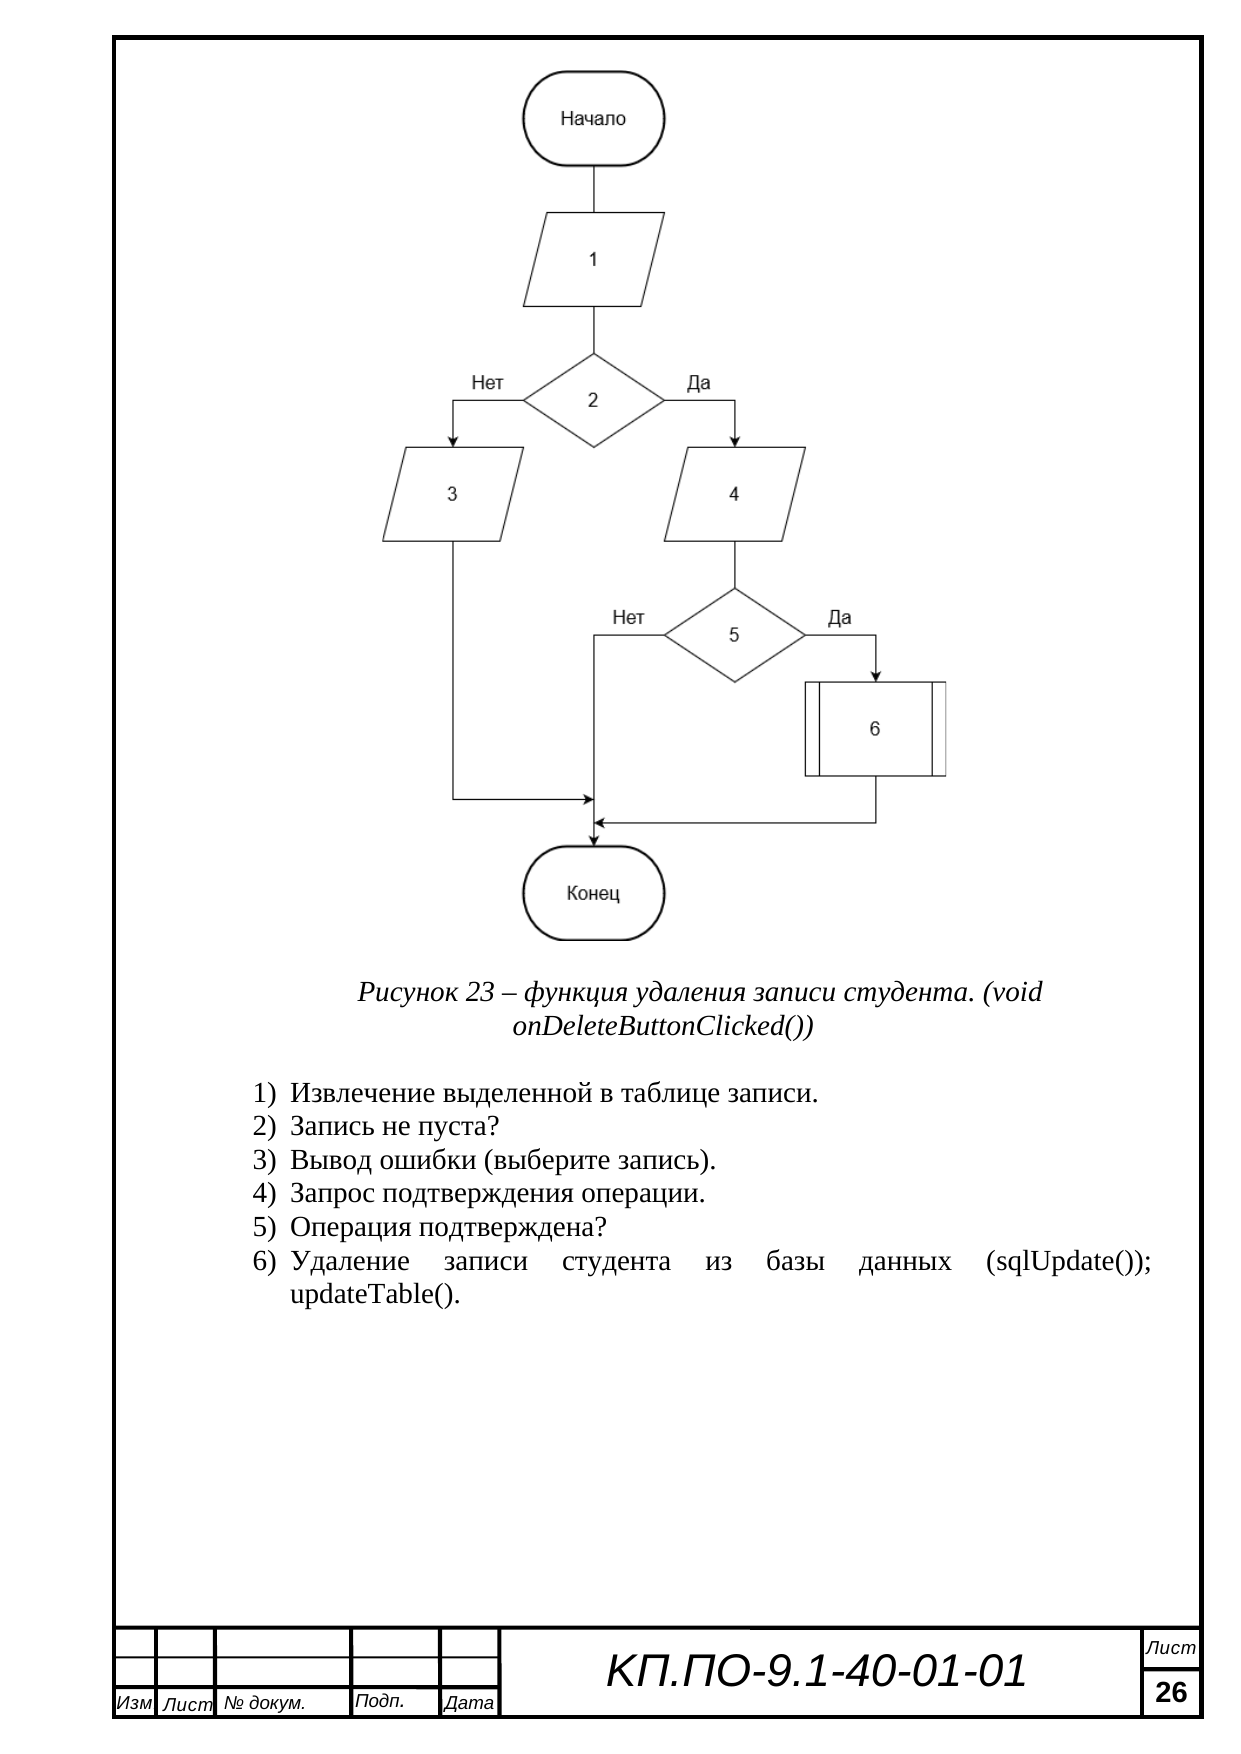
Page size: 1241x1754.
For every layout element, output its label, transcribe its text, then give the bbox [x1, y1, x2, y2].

list Удаление записи студента из базы данных (sqlUpdate()); updateTable(). [252, 1243, 1152, 1310]
text Рисунок 23 – функция удаления записи студента. (void onDeleteButtonClicked()) [177, 974, 1152, 1041]
picture [382, 70, 947, 941]
list Операция подтверждена? [252, 1209, 1152, 1243]
list Запрос подтверждения операции. [252, 1176, 1152, 1209]
list Извлечение выделенной в таблице записи. [252, 1075, 1152, 1108]
list Вывод ошибки (выберите запись). [252, 1142, 1152, 1176]
list Запись не пуста? [252, 1108, 1152, 1142]
